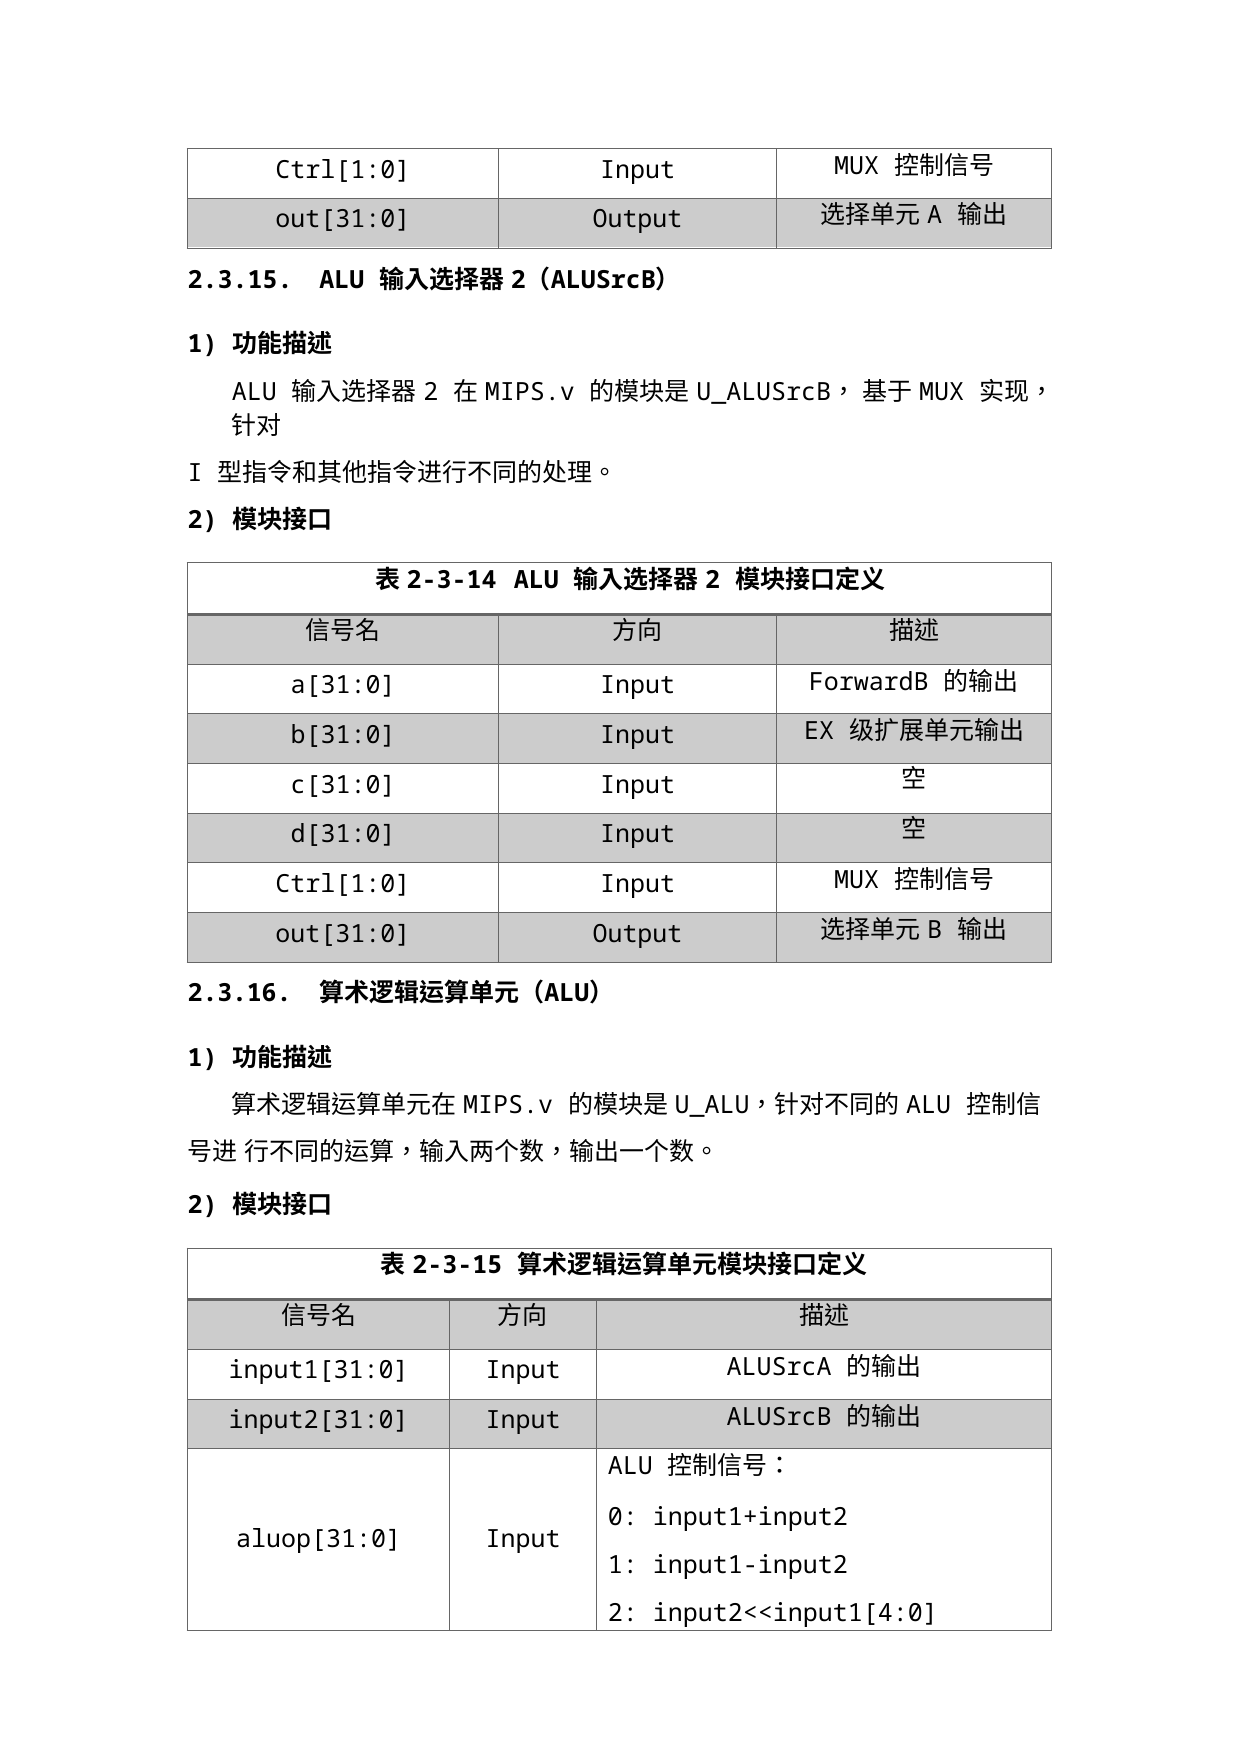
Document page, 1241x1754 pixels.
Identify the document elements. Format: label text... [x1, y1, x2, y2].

table_cell Ctrl[1:0] [188, 863, 498, 912]
table_cell ALU 控制信号： 0: input1+input2 1: input1-input2 2: input2<<input1[4:0] [597, 1449, 1051, 1629]
table_cell b[31:0] [188, 714, 498, 763]
table_cell ALUSrcB 的输出 [597, 1400, 1051, 1448]
subtitle 2.3.16. 算术逻辑运算单元（ALU） [187, 975, 1053, 1009]
table_cell Output [499, 913, 776, 962]
table_cell Input [499, 665, 776, 713]
table_cell ForwardB 的输出 [777, 665, 1051, 713]
table_cell Input [450, 1449, 596, 1629]
subtitle ALU 输入选择器 2 在 MIPS.v 的模块是 U_ALUSrcB， 基于 MUX 实现，针对 [232, 373, 1065, 441]
table_cell out[31:0] [188, 199, 498, 247]
table_cell Output [499, 199, 776, 247]
table_cell MUX 控制信号 [777, 863, 1051, 912]
table_cell 选择单元 A 输出 [777, 199, 1051, 247]
table_cell 信号名 [188, 1301, 449, 1349]
table_cell Input [499, 764, 776, 813]
text 1) 功能描述 [187, 326, 1053, 360]
text 2) 模块接口 [187, 502, 1053, 536]
subtitle I 型指令和其他指令进行不同的处理。 [187, 455, 1053, 489]
table_header Ctrl[1:0] [188, 149, 498, 197]
table_cell out[31:0] [188, 913, 498, 962]
table_cell Input [499, 863, 776, 912]
table_header Input [499, 149, 776, 197]
table_cell 空 [777, 764, 1051, 813]
table_cell 方向 [450, 1301, 596, 1349]
table_cell 方向 [499, 616, 776, 664]
table_header 表 2-3-15 算术逻辑运算单元模块接口定义 [188, 1249, 1051, 1298]
text 1) 功能描述 [187, 1040, 1053, 1074]
table_cell 信号名 [188, 616, 498, 664]
table_cell 选择单元 B 输出 [777, 913, 1051, 962]
table_cell d[31:0] [188, 814, 498, 862]
subtitle 算术逻辑运算单元在 MIPS.v 的模块是 U_ALU，针对不同的 ALU 控制信号进 行不同的运算，输入两个数，输出一个数。 [187, 1087, 1054, 1168]
table_cell 描述 [597, 1301, 1051, 1349]
table_cell Input [450, 1400, 596, 1448]
table_cell input2[31:0] [188, 1400, 449, 1448]
table_cell ALUSrcA 的输出 [597, 1350, 1051, 1398]
table_cell Input [499, 714, 776, 763]
table_cell Input [450, 1350, 596, 1398]
text 2) 模块接口 [187, 1187, 1053, 1221]
table_header MUX 控制信号 [777, 149, 1051, 197]
table_cell 描述 [777, 616, 1051, 664]
table_cell Input [499, 814, 776, 862]
table_cell input1[31:0] [188, 1350, 449, 1398]
table_cell aluop[31:0] [188, 1449, 449, 1629]
table_cell EX 级扩展单元输出 [777, 714, 1051, 763]
table_cell 空 [777, 814, 1051, 862]
table_cell c[31:0] [188, 764, 498, 813]
table_header 表 2-3-14 ALU 输入选择器 2 模块接口定义 [188, 563, 1051, 613]
subtitle ALU 输入选择器 2（ALUSrcB） [187, 261, 1065, 295]
table_cell a[31:0] [188, 665, 498, 713]
